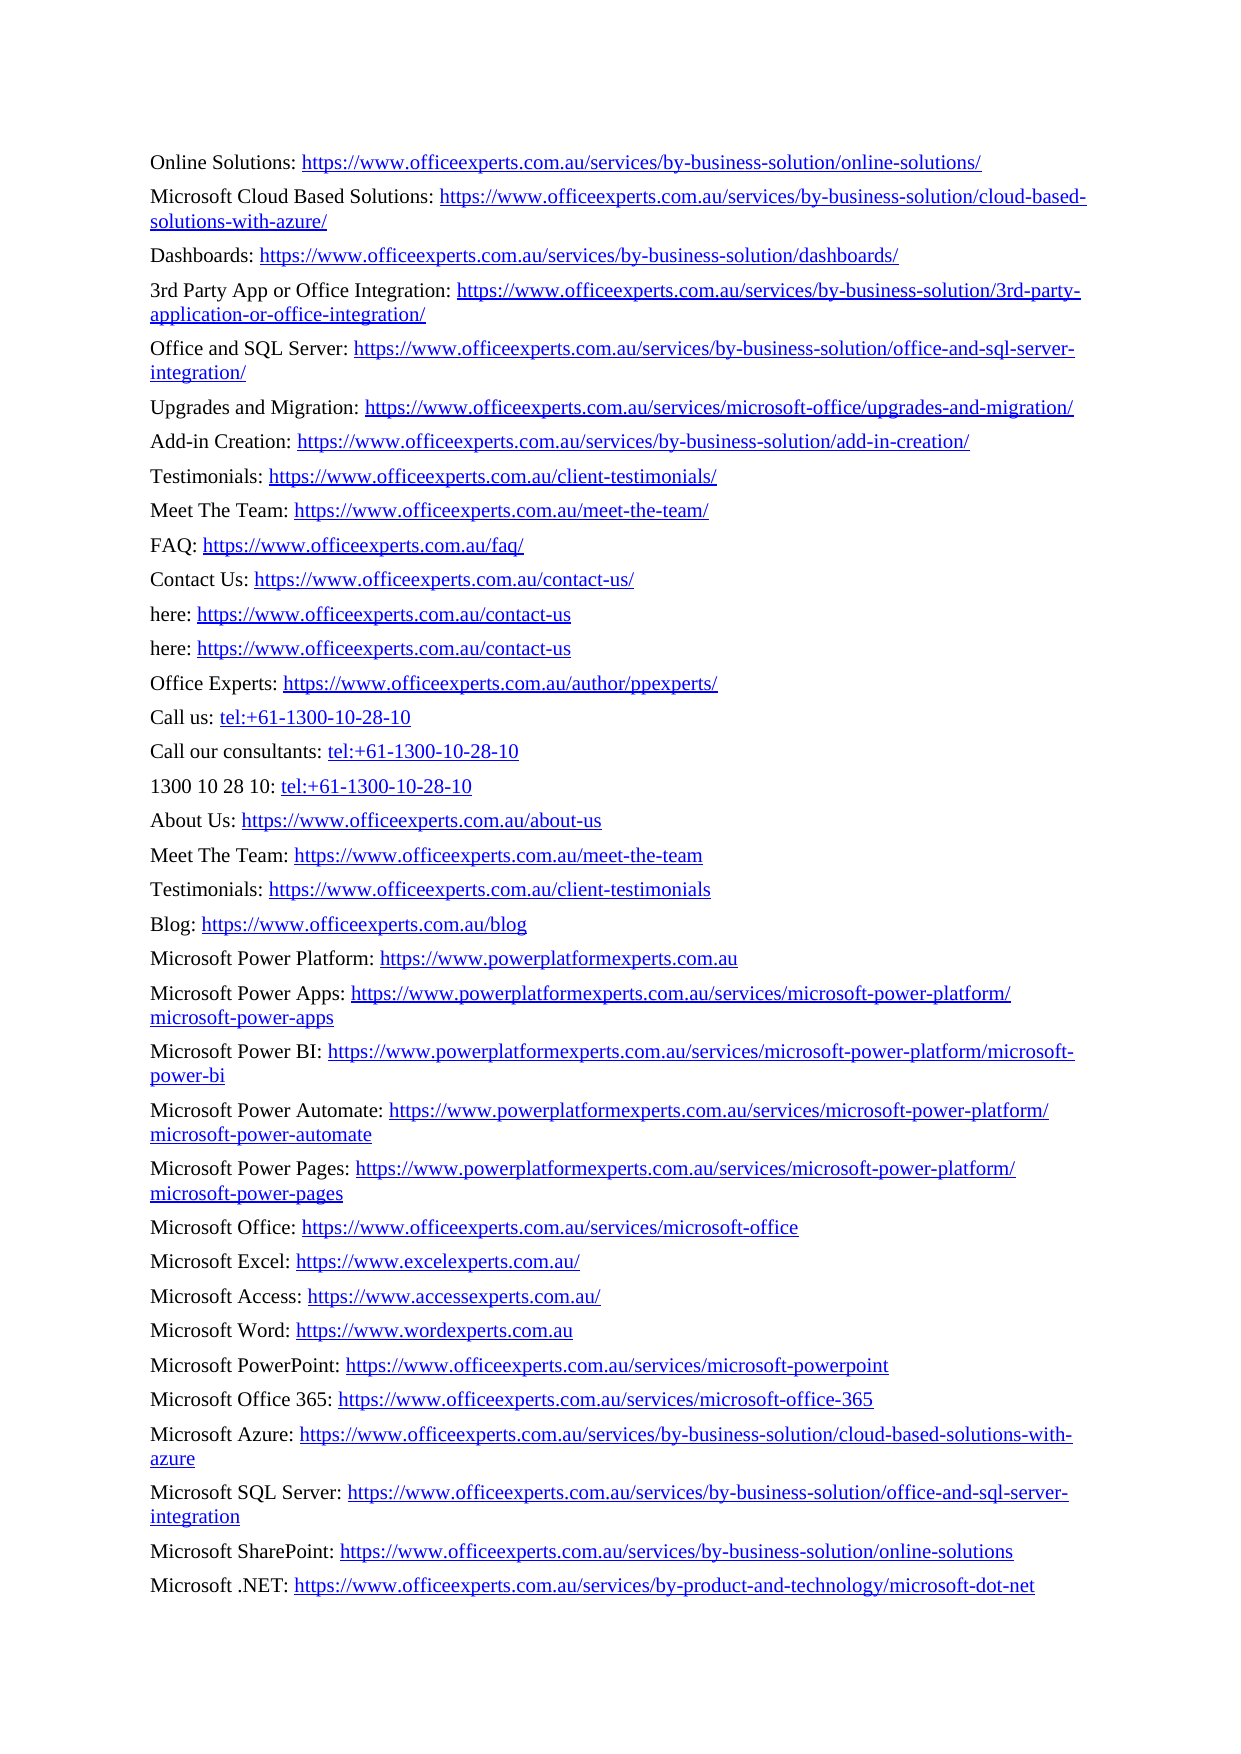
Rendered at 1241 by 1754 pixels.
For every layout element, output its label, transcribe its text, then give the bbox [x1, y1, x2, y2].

text Office Experts: https://www.officeexperts.com.au/author/ppexperts/ [150, 670, 1090, 694]
text Microsoft PowerPoint: https://www.officeexperts.com.au/services/microsoft-powerpoint [150, 1353, 1090, 1377]
text Add-in Creation: https://www.officeexperts.com.au/services/by-business-solution/add-in-creation/ [150, 429, 1090, 453]
text Online Solutions: https://www.officeexperts.com.au/services/by-business-solution/online-solutions/ [150, 150, 1090, 174]
text About Us: https://www.officeexperts.com.au/about-us [150, 808, 1090, 832]
text Microsoft Access: https://www.accessexperts.com.au/ [150, 1284, 1090, 1308]
text Blog: https://www.officeexperts.com.au/blog [150, 912, 1090, 936]
text Microsoft Azure: https://www.officeexperts.com.au/services/by-business-solution/cloud-based-solutions-with-azure [150, 1422, 1090, 1470]
text here: https://www.officeexperts.com.au/contact-us [150, 636, 1090, 660]
text Call our consultants: tel:+61-1300-10-28-10 [150, 739, 1090, 763]
text Microsoft Power Pages: https://www.powerplatformexperts.com.au/services/microsoft-power-platform/microsoft-power-pages [150, 1156, 1090, 1204]
text Contact Us: https://www.officeexperts.com.au/contact-us/ [150, 567, 1090, 591]
text Microsoft Cloud Based Solutions: https://www.officeexperts.com.au/services/by-business-solution/cloud-based-solutions-with-azure/ [150, 184, 1090, 233]
text Meet The Team: https://www.officeexperts.com.au/meet-the-team [150, 843, 1090, 867]
text Dashboards: https://www.officeexperts.com.au/services/by-business-solution/dashboards/ [150, 243, 1090, 267]
text Microsoft .NET: https://www.officeexperts.com.au/services/by-product-and-technology/microsoft-dot-net [150, 1573, 1090, 1597]
text Microsoft Excel: https://www.excelexperts.com.au/ [150, 1249, 1090, 1273]
text 3rd Party App or Office Integration: https://www.officeexperts.com.au/services/by-business-solution/3rd-party-application-or-office-integration/ [150, 277, 1090, 326]
text Microsoft SQL Server: https://www.officeexperts.com.au/services/by-business-solution/office-and-sql-server-integration [150, 1480, 1090, 1528]
text Microsoft Word: https://www.wordexperts.com.au [150, 1318, 1090, 1342]
text Call us: tel:+61-1300-10-28-10 [150, 705, 1090, 729]
text Microsoft Power Automate: https://www.powerplatformexperts.com.au/services/microsoft-power-platform/microsoft-power-automate [150, 1098, 1090, 1146]
text here: https://www.officeexperts.com.au/contact-us [150, 601, 1090, 626]
text Testimonials: https://www.officeexperts.com.au/client-testimonials/ [150, 463, 1090, 488]
text Microsoft Power BI: https://www.powerplatformexperts.com.au/services/microsoft-power-platform/microsoft-power-bi [150, 1039, 1090, 1087]
text Microsoft Power Platform: https://www.powerplatformexperts.com.au [150, 946, 1090, 970]
text Microsoft SharePoint: https://www.officeexperts.com.au/services/by-business-solution/online-solutions [150, 1539, 1090, 1563]
text Microsoft Office 365: https://www.officeexperts.com.au/services/microsoft-office-365 [150, 1387, 1090, 1411]
text Office and SQL Server: https://www.officeexperts.com.au/services/by-business-solution/office-and-sql-server-integration/ [150, 336, 1090, 384]
text Testimonials: https://www.officeexperts.com.au/client-testimonials [150, 877, 1090, 901]
text Upgrades and Migration: https://www.officeexperts.com.au/services/microsoft-office/upgrades-and-migration/ [150, 394, 1090, 419]
text Meet The Team: https://www.officeexperts.com.au/meet-the-team/ [150, 498, 1090, 522]
text FAQ: https://www.officeexperts.com.au/faq/ [150, 532, 1090, 557]
text Microsoft Office: https://www.officeexperts.com.au/services/microsoft-office [150, 1215, 1090, 1239]
text 1300 10 28 10: tel:+61-1300-10-28-10 [150, 774, 1090, 798]
text Microsoft Power Apps: https://www.powerplatformexperts.com.au/services/microsoft-power-platform/microsoft-power-apps [150, 981, 1090, 1029]
